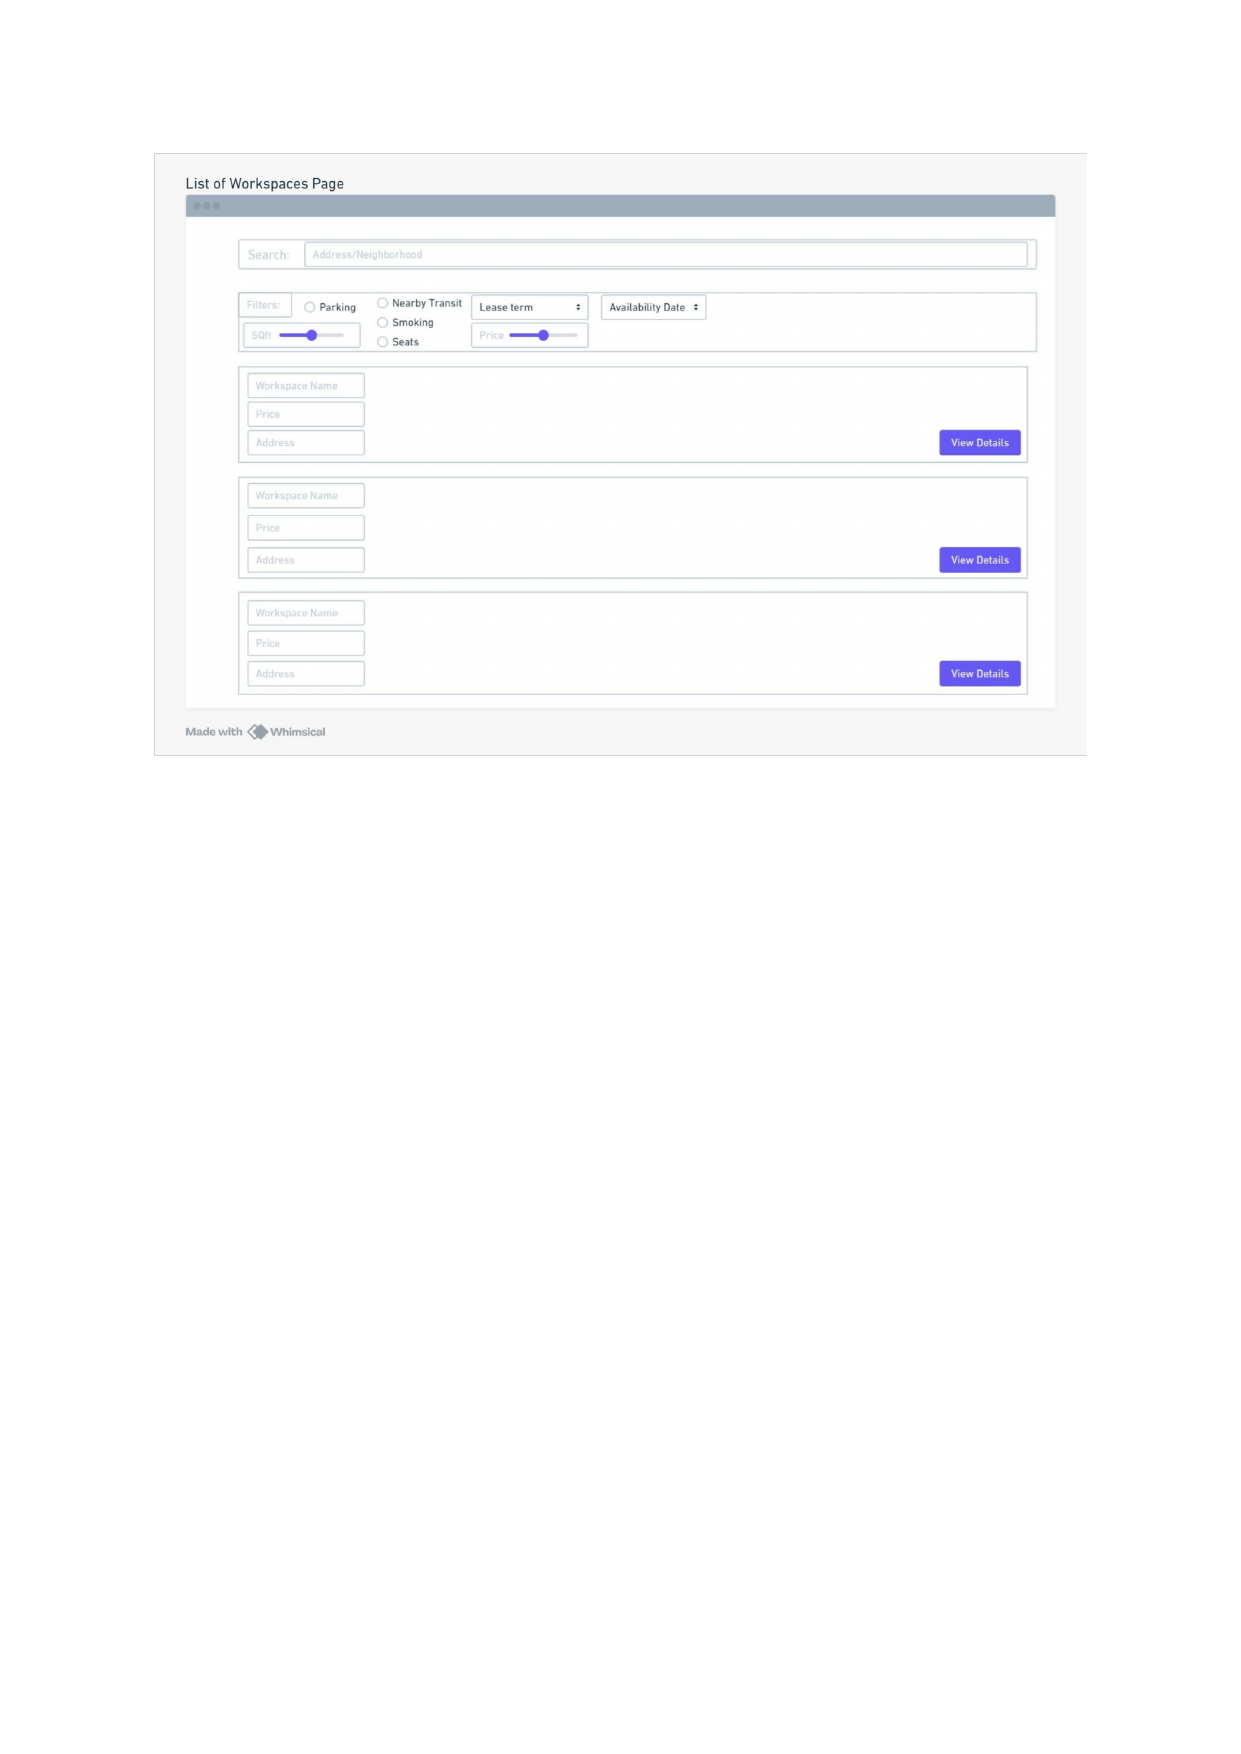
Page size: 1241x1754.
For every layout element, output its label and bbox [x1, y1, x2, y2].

picture [150, 150, 1091, 760]
